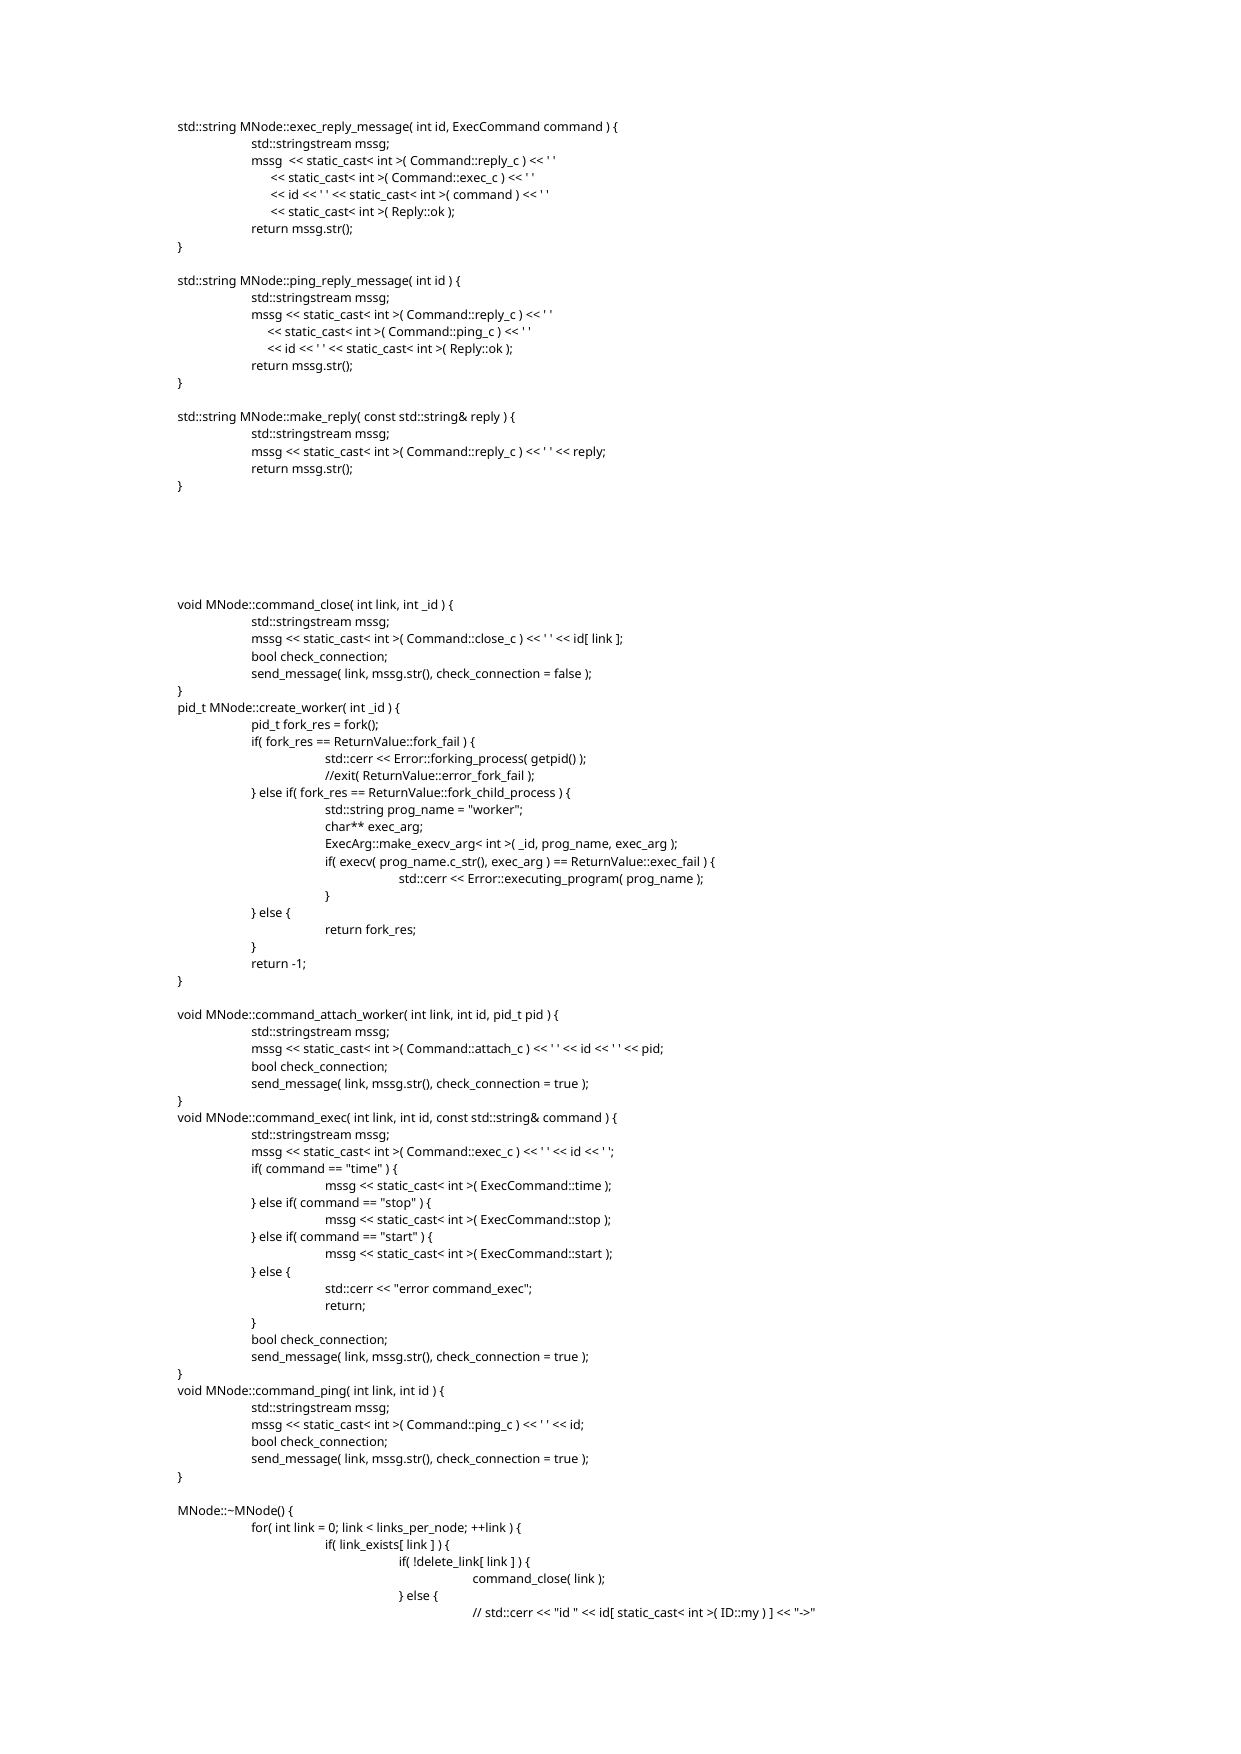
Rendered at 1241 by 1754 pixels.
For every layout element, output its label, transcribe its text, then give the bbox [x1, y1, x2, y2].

text std::stringstream mssg; [177, 613, 1152, 631]
text std::stringstream mssg; [177, 1023, 1152, 1041]
text } [177, 972, 1152, 989]
text } else if( fork_res == ReturnValue::fork_child_process ) { [177, 784, 1152, 801]
text //exit( ReturnValue::error_fork_fail ); [177, 767, 1152, 784]
text mssg << static_cast< int >( ExecCommand::start ); [177, 1246, 1152, 1263]
text return -1; [177, 955, 1152, 972]
text } else if( command == "stop" ) { [177, 1194, 1152, 1211]
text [177, 186, 1152, 203]
text if( fork_res == ReturnValue::fork_fail ) { [177, 733, 1152, 750]
text ExecArg::make_execv_arg< int >( _id, prog_name, exec_arg ); [177, 836, 1152, 853]
text } [177, 682, 1152, 699]
text bool check_connection; [177, 1331, 1152, 1348]
text } [177, 1092, 1152, 1109]
text mssg << static_cast< int >( Command::reply_c ) << ' ' [177, 152, 1152, 169]
text } else { [177, 1587, 1152, 1604]
text std::stringstream mssg; [177, 135, 1152, 152]
text << static_cast< int >( Command::ping_c ) << ' ' [177, 323, 1152, 340]
text } [177, 374, 1152, 391]
text if( link_exists[ link ] ) { [177, 1536, 1152, 1553]
text std::string MNode::exec_reply_message( int id, ExecCommand command ) { [177, 118, 1152, 135]
text std::string MNode::ping_reply_message( int id ) { [177, 272, 1152, 289]
text if( command == "time" ) { [177, 1160, 1152, 1177]
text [177, 169, 1152, 186]
text } else { [177, 904, 1152, 921]
text bool check_connection; [177, 1058, 1152, 1075]
text mssg << static_cast< int >( Command::close_c ) << ' ' << id[ link ]; [177, 631, 1152, 648]
text pid_t MNode::create_worker( int _id ) { [177, 699, 1152, 716]
text std::cerr << Error::executing_program( prog_name ); [177, 870, 1152, 887]
text } [177, 1365, 1152, 1382]
text mssg << static_cast< int >( Command::ping_c ) << ' ' << id; [177, 1416, 1152, 1433]
text for( int link = 0; link < links_per_node; ++link ) { [177, 1519, 1152, 1536]
text } else if( command == "start" ) { [177, 1228, 1152, 1246]
text } [177, 477, 1152, 494]
text mssg << static_cast< int >( Command::exec_c ) << ' ' << id << ' '; [177, 1143, 1152, 1160]
text void MNode::command_exec( int link, int id, const std::string& command ) { [177, 1109, 1152, 1126]
text command_close( link ); [177, 1570, 1152, 1587]
text return fork_res; [177, 921, 1152, 938]
text << static_cast< int >( Reply::ok ); [177, 203, 1152, 221]
text std::stringstream mssg; [177, 426, 1152, 443]
text std::stringstream mssg; [177, 289, 1152, 306]
text } else { [177, 1263, 1152, 1280]
text void MNode::command_ping( int link, int id ) { [177, 1382, 1152, 1399]
text if( !delete_link[ link ] ) { [177, 1553, 1152, 1570]
text MNode::~MNode() { [177, 1502, 1152, 1519]
text // std::cerr << "id " << id[ static_cast< int >( ID::my ) ] << "->" [177, 1604, 1152, 1621]
text bool check_connection; [177, 1433, 1152, 1451]
text } [177, 887, 1152, 904]
text std::stringstream mssg; [177, 1126, 1152, 1143]
text std::string MNode::make_reply( const std::string& reply ) { [177, 408, 1152, 426]
text std::stringstream mssg; [177, 1399, 1152, 1416]
text void MNode::command_attach_worker( int link, int id, pid_t pid ) { [177, 1006, 1152, 1023]
text send_message( link, mssg.str(), check_connection = false ); [177, 665, 1152, 682]
text } [177, 1468, 1152, 1485]
text std::string prog_name = "worker"; [177, 801, 1152, 818]
text bool check_connection; [177, 648, 1152, 665]
text mssg << static_cast< int >( ExecCommand::stop ); [177, 1211, 1152, 1228]
text mssg << static_cast< int >( Command::attach_c ) << ' ' << id << ' ' << pid; [177, 1041, 1152, 1058]
text mssg << static_cast< int >( Command::reply_c ) << ' ' << reply; [177, 443, 1152, 460]
text mssg << static_cast< int >( Command::reply_c ) << ' ' [177, 306, 1152, 323]
text return; [177, 1297, 1152, 1314]
text return mssg.str(); [177, 357, 1152, 374]
text } [177, 238, 1152, 255]
text << id << ' ' << static_cast< int >( Reply::ok ); [177, 340, 1152, 357]
text std::cerr << "error command_exec"; [177, 1280, 1152, 1297]
text } [177, 938, 1152, 955]
text send_message( link, mssg.str(), check_connection = true ); [177, 1451, 1152, 1468]
text if( execv( prog_name.c_str(), exec_arg ) == ReturnValue::exec_fail ) { [177, 853, 1152, 870]
text mssg << static_cast< int >( ExecCommand::time ); [177, 1177, 1152, 1194]
text pid_t fork_res = fork(); [177, 716, 1152, 733]
text return mssg.str(); [177, 221, 1152, 238]
text char** exec_arg; [177, 818, 1152, 836]
text } [177, 1314, 1152, 1331]
text send_message( link, mssg.str(), check_connection = true ); [177, 1348, 1152, 1365]
text return mssg.str(); [177, 460, 1152, 477]
text void MNode::command_close( int link, int _id ) { [177, 596, 1152, 613]
text std::cerr << Error::forking_process( getpid() ); [177, 750, 1152, 767]
text send_message( link, mssg.str(), check_connection = true ); [177, 1075, 1152, 1092]
